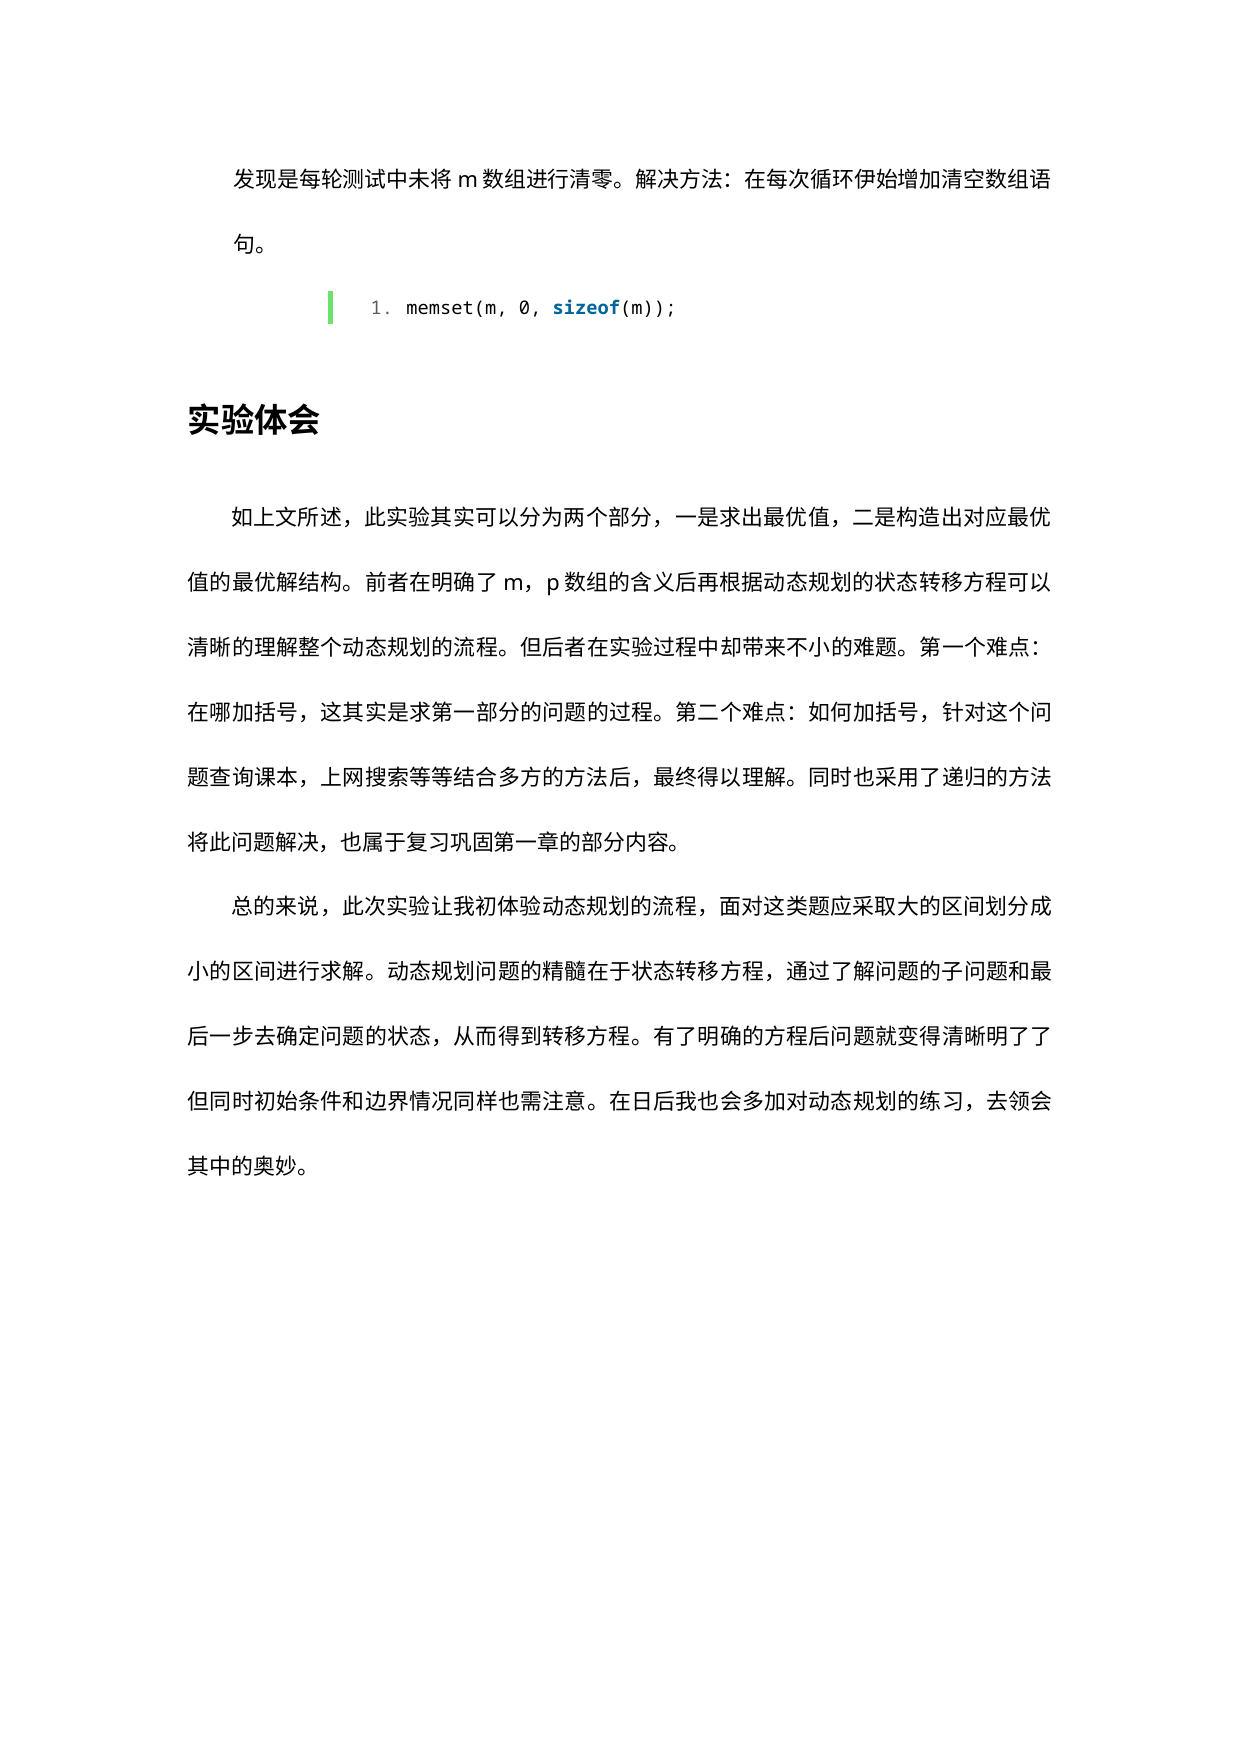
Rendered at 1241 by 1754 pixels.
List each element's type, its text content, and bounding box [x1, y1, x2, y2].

text 总的来说，此次实验让我初体验动态规划的流程，面对这类题应采取大的区间划分成小的区间进行求解。动态规划问题的精髓在于状态转移方程，通过了解问题的子问题和最后一步去确定问题的状态，从而得到转移方程。有了明确的方程后问题就变得清晰明了了，但同时初始条件和边界情况同样也需注意。在日后我也会多加对动态规划的练习，去领会其中的奥妙。 [187, 888, 1053, 1181]
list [187, 162, 1053, 259]
list memset(m, 0, sizeof(m)); [333, 291, 1053, 324]
text 如上文所述，此实验其实可以分为两个部分，一是求出最优值，二是构造出对应最优值的最优解结构。前者在明确了m，p数组的含义后再根据动态规划的状态转移方程可以清晰的理解整个动态规划的流程。但后者在实验过程中却带来不小的难题。第一个难点：在哪加括号，这其实是求第一部分的问题的过程。第二个难点：如何加括号，针对这个问题查询课本，上网搜索等等结合多方的方法后，最终得以理解。同时也采用了递归的方法将此问题解决，也属于复习巩固第一章的部分内容。 [187, 499, 1053, 857]
text 实验体会 [187, 386, 1053, 451]
